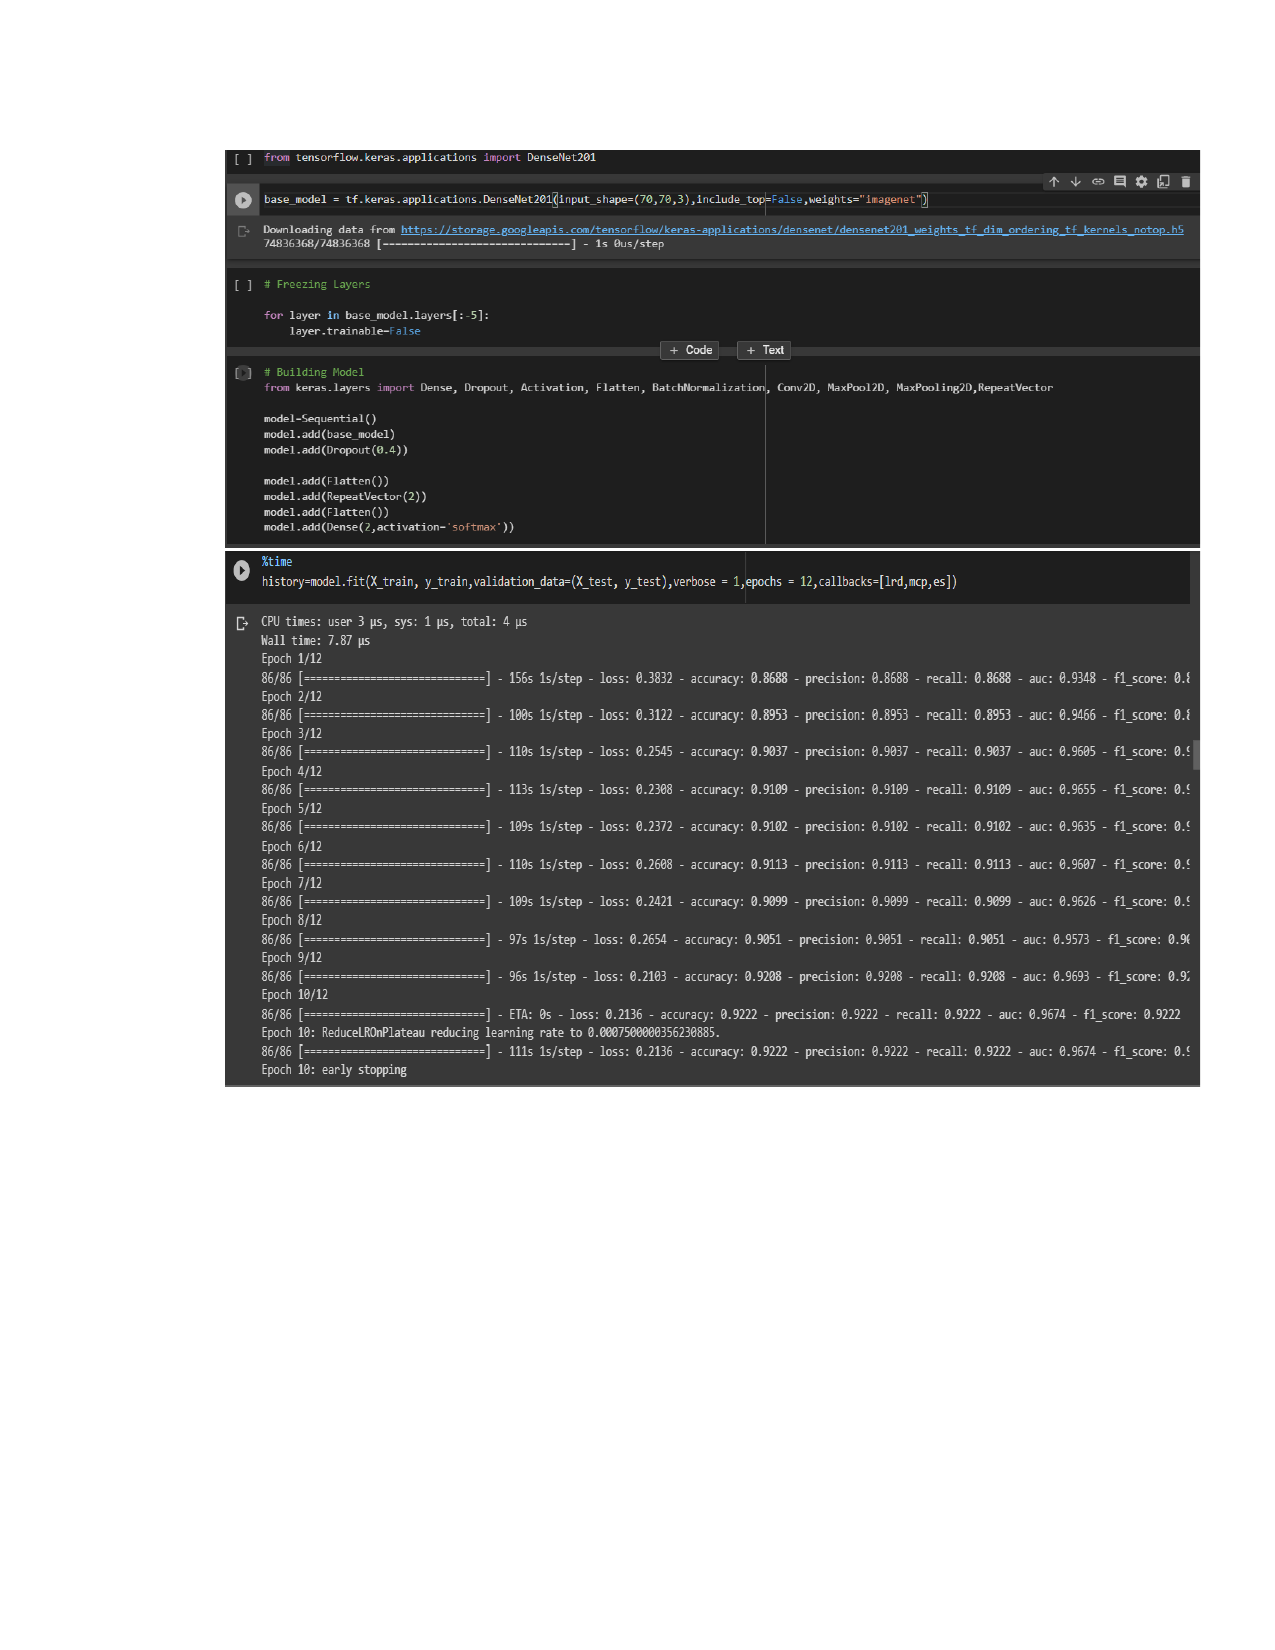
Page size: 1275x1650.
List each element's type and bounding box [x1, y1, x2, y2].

picture [225, 150, 1200, 548]
picture [225, 551, 1200, 1087]
